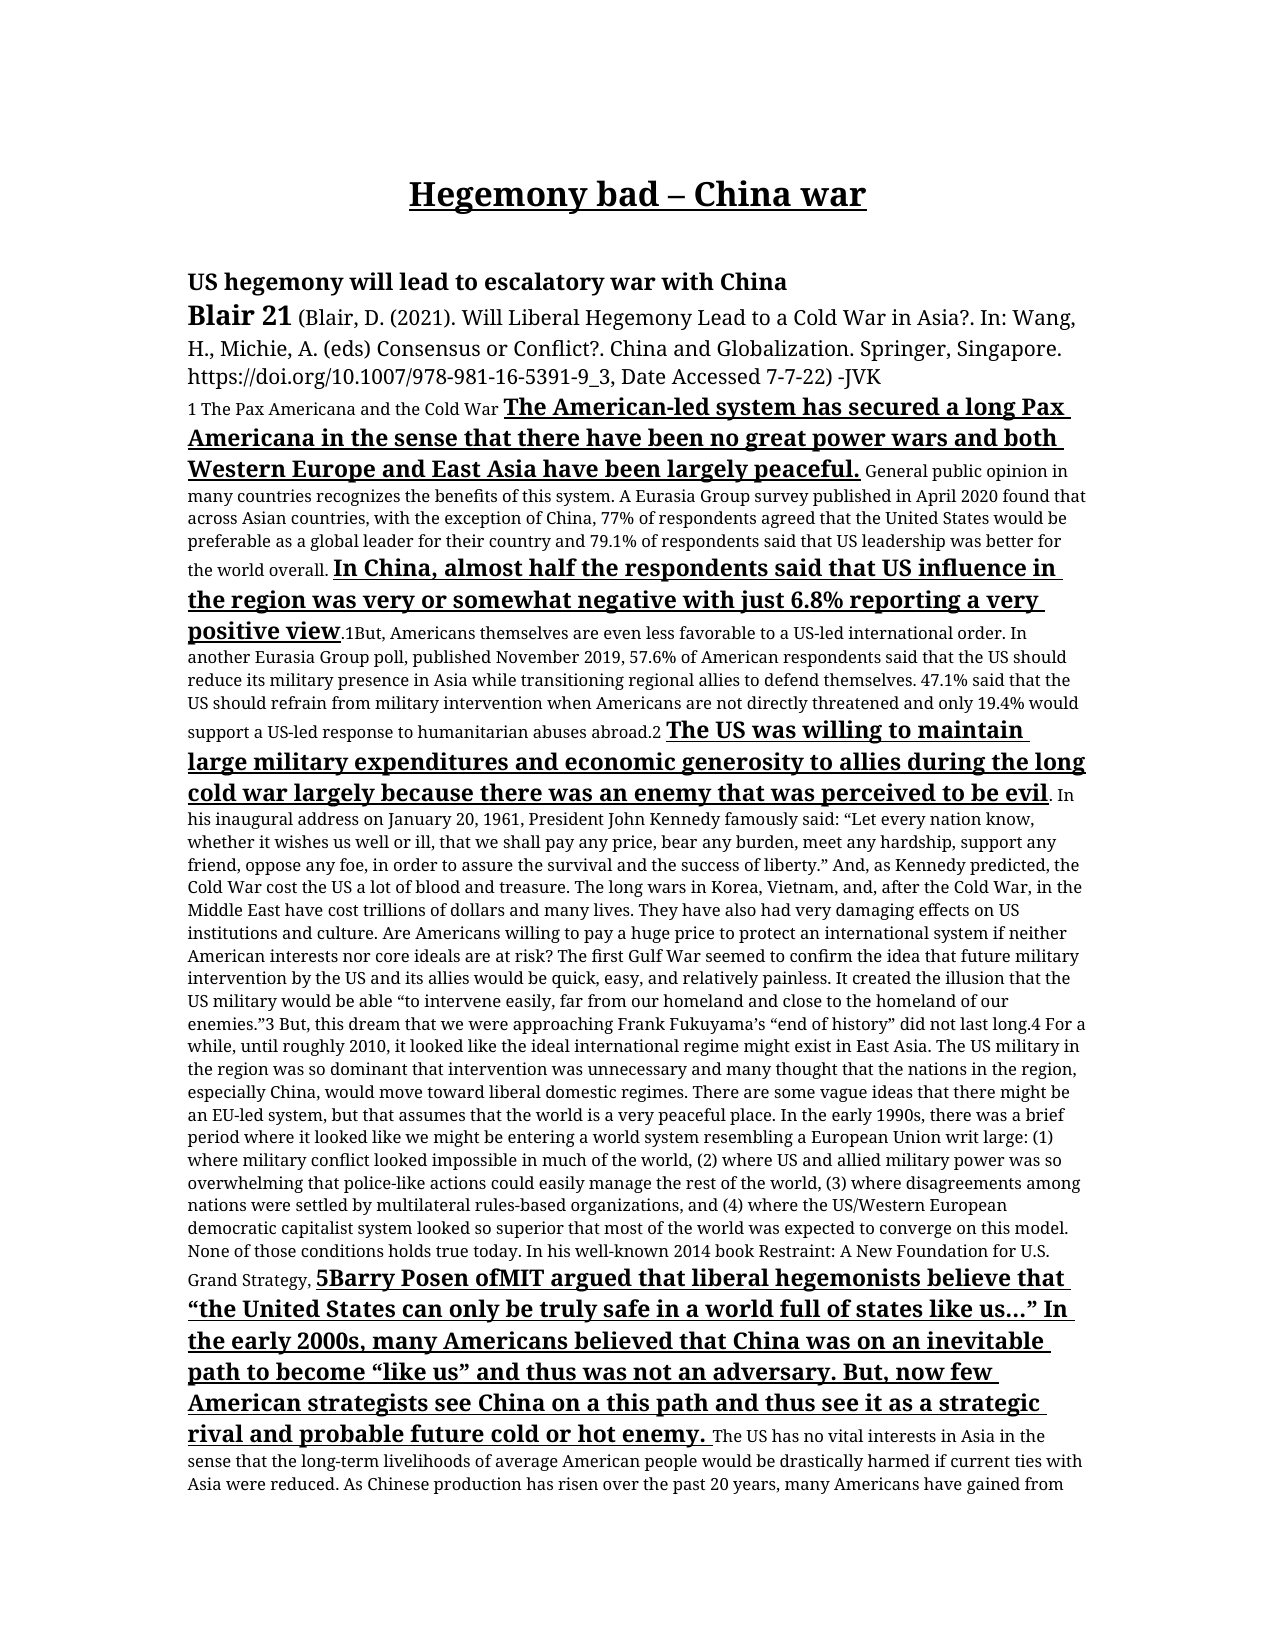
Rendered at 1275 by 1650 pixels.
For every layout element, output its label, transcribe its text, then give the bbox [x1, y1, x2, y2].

subtitle Hegemony bad – China war [187, 171, 1087, 216]
subtitle US hegemony will lead to escalatory war with China [187, 266, 1087, 297]
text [187, 391, 1087, 1495]
text Blair 21 (Blair, D. (2021). Will Liberal Hegemony Lead to a Cold War in Asia?. In: Wang, H., Michie, A. (eds) Consensus or Conflict?. China and Globalization. Springer, Singapore. https://doi.org/10.1007/978-981-16-5391-9_3, Date Accessed 7-7-22) -JVK [187, 297, 1087, 391]
